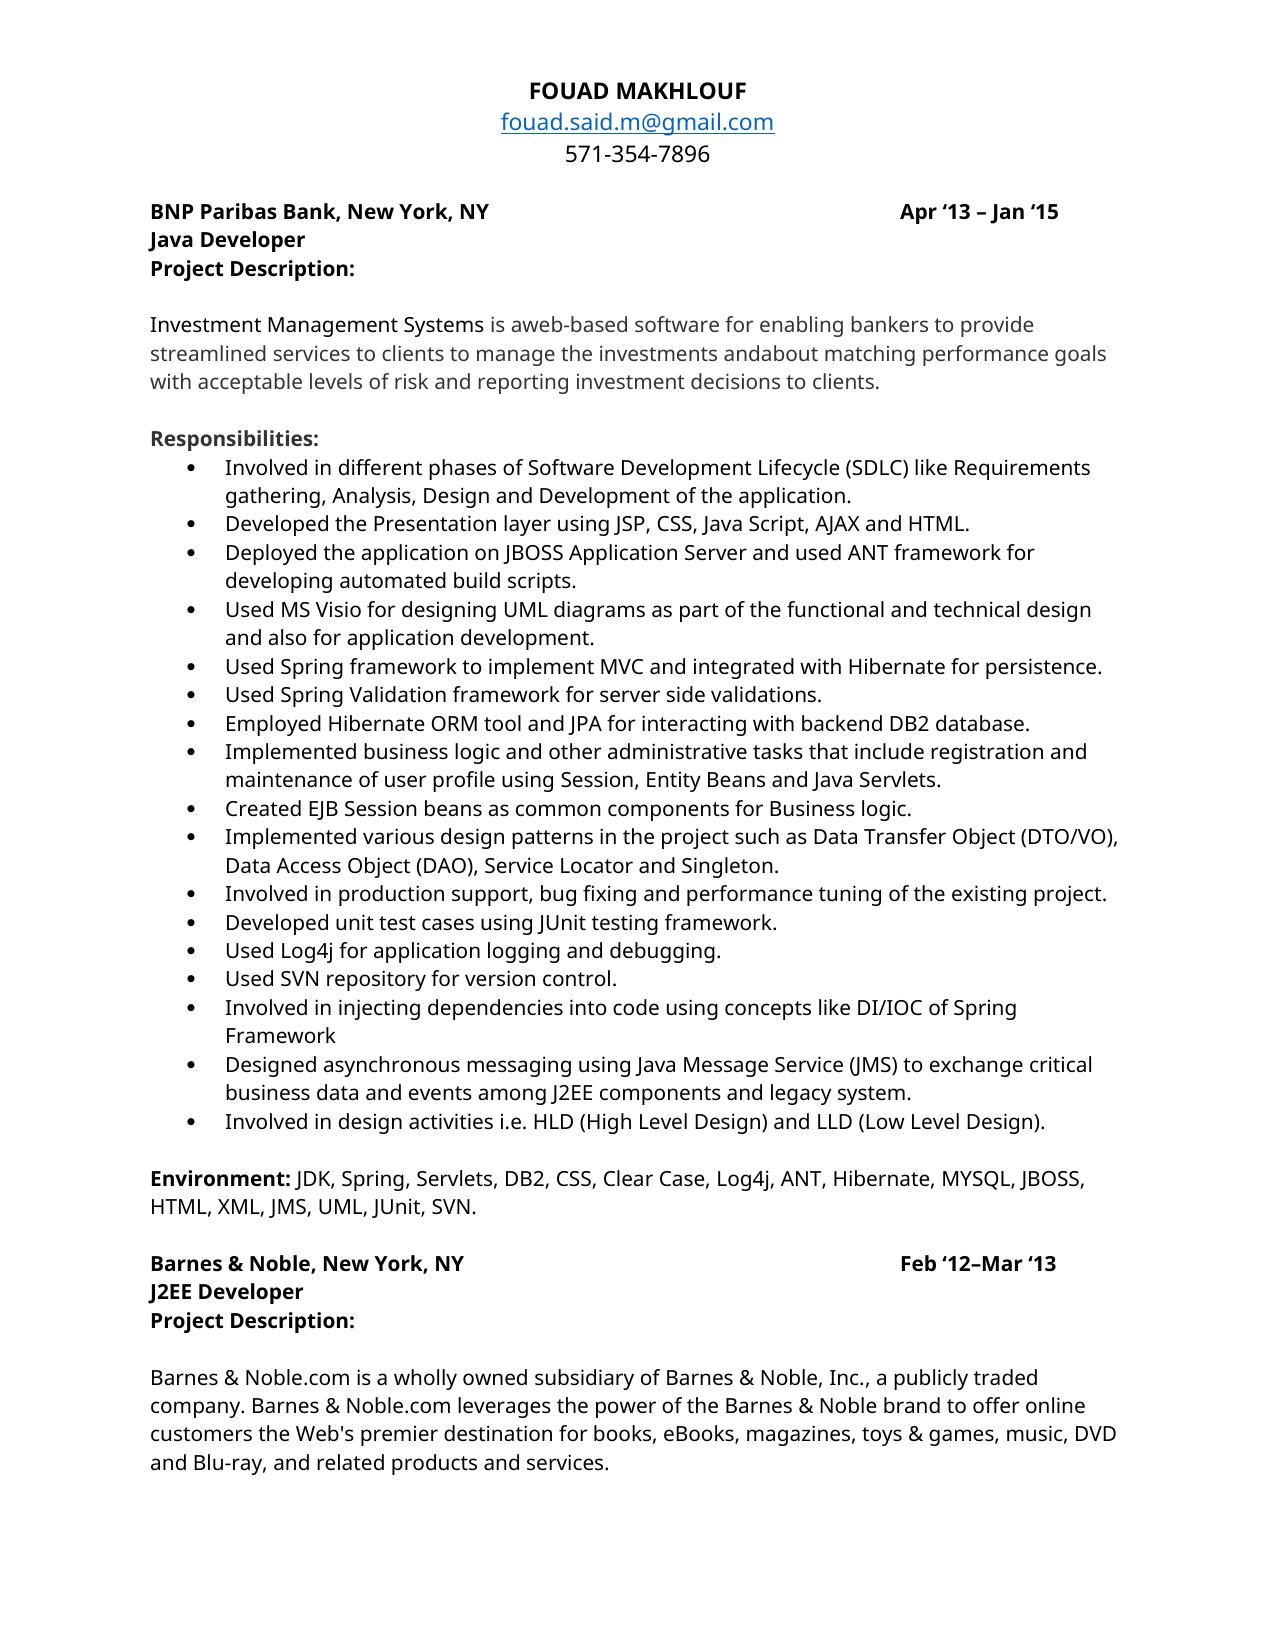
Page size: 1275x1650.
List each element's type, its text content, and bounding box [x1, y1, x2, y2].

list Involved in design activities i.e. HLD (High Level Design) and LLD (Low Level Design). [187, 1107, 1125, 1135]
text BNP Paribas Bank, New York, NY Apr ‘13 – Jan ‘15 [150, 197, 1125, 225]
list Developed the Presentation layer using JSP, CSS, Java Script, AJAX and HTML. [187, 509, 1125, 538]
list Used Log4j for application logging and debugging. [187, 936, 1125, 964]
list Employed Hibernate ORM tool and JPA for interacting with backend DB2 database. [187, 709, 1125, 737]
text Responsibilities: [150, 424, 1125, 453]
list Involved in different phases of Software Development Lifecycle (SDLC) like Requirements gathering, Analysis, Design and Development of the application. [187, 453, 1125, 509]
text Project Description: [150, 1306, 1125, 1334]
list Designed asynchronous messaging using Java Message Service (JMS) to exchange critical business data and events among J2EE components and legacy system. [187, 1050, 1125, 1107]
list Involved in injecting dependencies into code using concepts like DI/IOC of Spring Framework [187, 993, 1125, 1050]
list Developed unit test cases using JUnit testing framework. [187, 908, 1125, 936]
list Implemented various design patterns in the project such as Data Transfer Object (DTO/VO), Data Access Object (DAO), Service Locator and Singleton. [187, 822, 1125, 879]
text Barnes & Noble, New York, NY Feb ‘12–Mar ‘13 [150, 1249, 1125, 1277]
text Java Developer [150, 225, 1125, 254]
list Created EJB Session beans as common components for Business logic. [187, 794, 1125, 822]
list Used SVN repository for version control. [187, 964, 1125, 993]
list Implemented business logic and other administrative tasks that include registration and maintenance of user profile using Session, Entity Beans and Java Servlets. [187, 737, 1125, 794]
text Environment: JDK, Spring, Servlets, DB2, CSS, Clear Case, Log4j, ANT, Hibernate, MYSQL, JBOSS, HTML, XML, JMS, UML, JUnit, SVN. [150, 1164, 1125, 1221]
list Used Spring Validation framework for server side validations. [187, 680, 1125, 709]
text Investment Management Systems is aweb-based software for enabling bankers to provide streamlined services to clients to manage the investments andabout matching performance goals with acceptable levels of risk and reporting investment decisions to clients. [150, 311, 1125, 396]
list Involved in production support, bug fixing and performance tuning of the existing project. [187, 879, 1125, 908]
text J2EE Developer [150, 1277, 1125, 1306]
text Project Description: [150, 254, 1125, 282]
list Used Spring framework to implement MVC and integrated with Hibernate for persistence. [187, 652, 1125, 680]
list Deployed the application on JBOSS Application Server and used ANT framework for developing automated build scripts. [187, 538, 1125, 595]
list Used MS Visio for designing UML diagrams as part of the functional and technical design and also for application development. [187, 595, 1125, 652]
text Barnes & Noble.com is a wholly owned subsidiary of Barnes & Noble, Inc., a publicly traded company. Barnes & Noble.com leverages the power of the Barnes & Noble brand to offer online customers the Web's premier destination for books, eBooks, magazines, toys & games, music, DVD and Blu-ray, and related products and services. [150, 1363, 1125, 1476]
